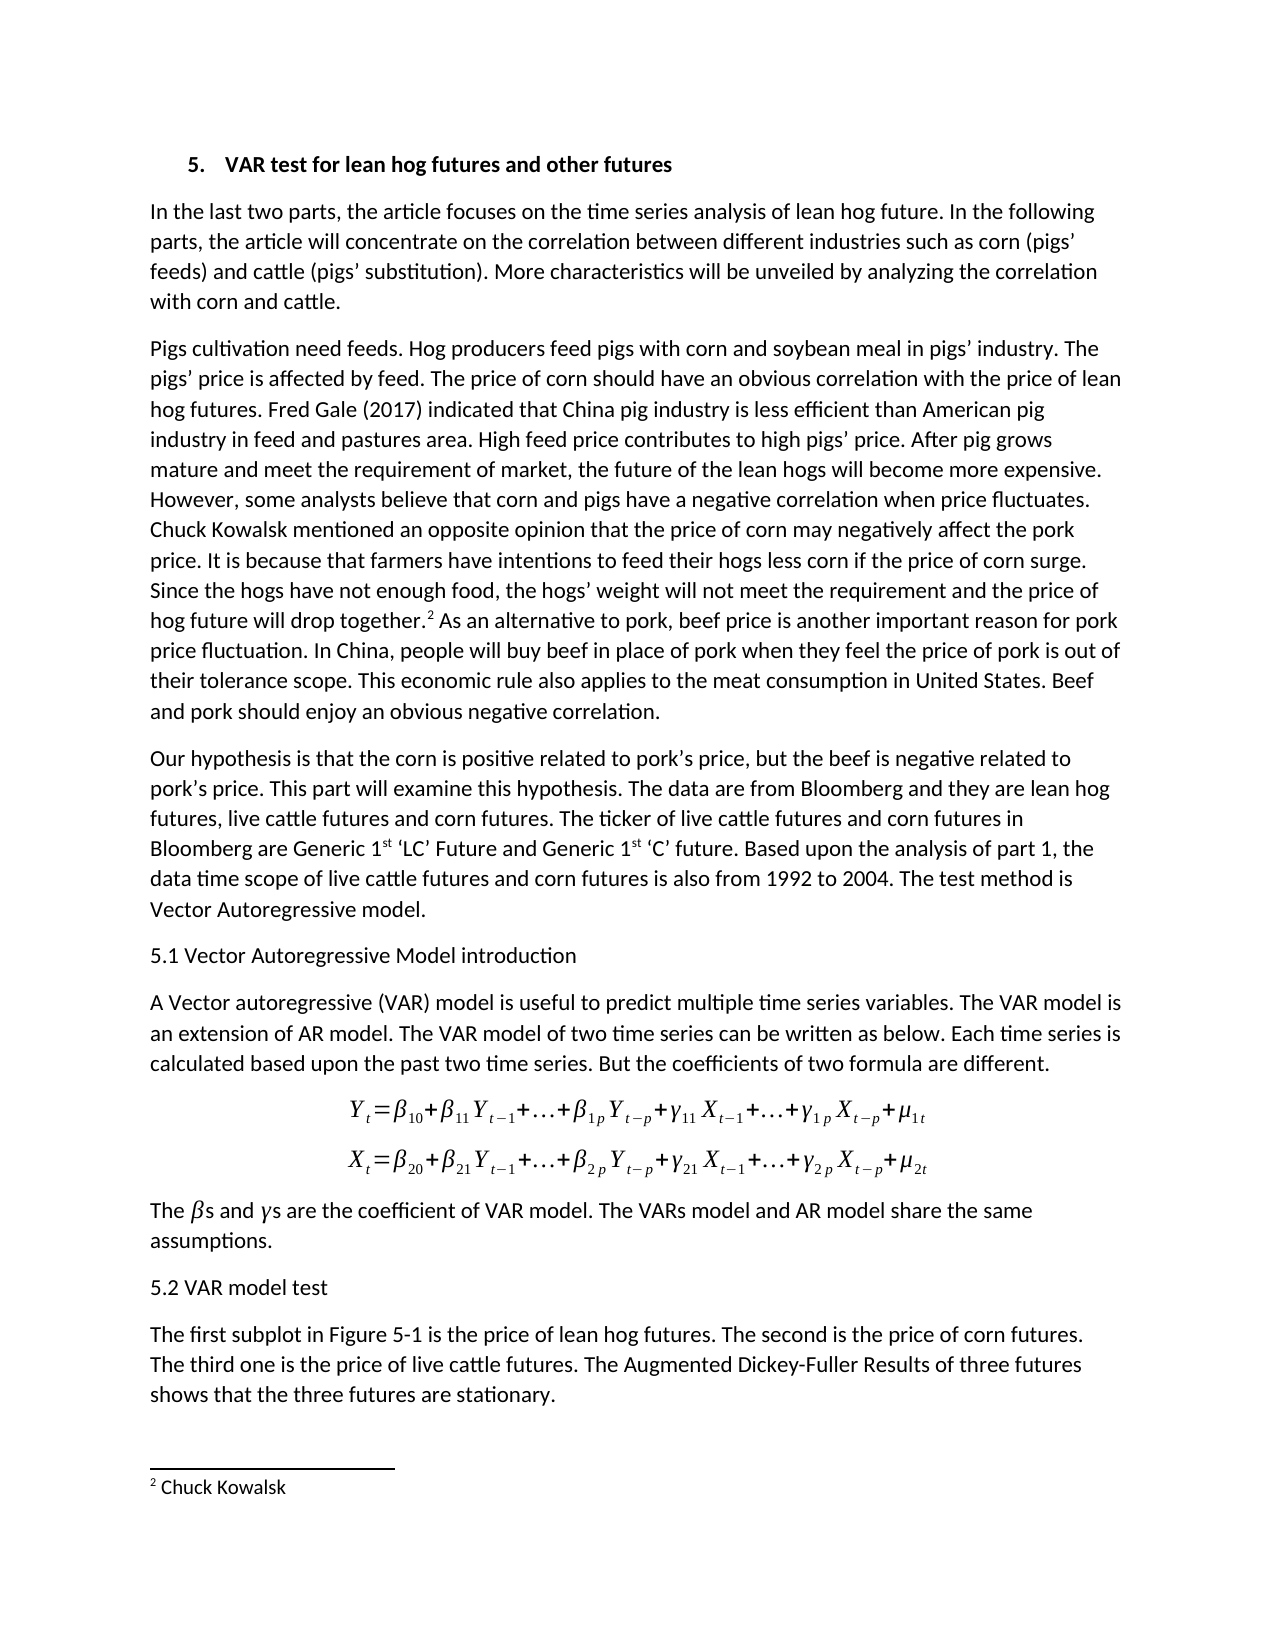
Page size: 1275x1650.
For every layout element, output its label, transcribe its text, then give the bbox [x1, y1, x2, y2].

list VAR test for lean hog futures and other futures [187, 150, 1125, 178]
text A Vector autoregressive (VAR) model is useful to predict multiple time series variables. The VAR model is an extension of AR model. The VAR model of two time series can be written as below. Each time series is calculated based upon the past two time series. But the coefficients of two formula are different. [150, 988, 1125, 1077]
text 5.2 VAR model test [150, 1273, 1125, 1301]
text Pigs cultivation need feeds. Hog producers feed pigs with corn and soybean meal in pigs’ industry. The pigs’ price is affected by feed. The price of corn should have an obvious correlation with the price of lean hog futures. Fred Gale (2017) indicated that China pig industry is less efficient than American pig industry in feed and pastures area. High feed price contributes to high pigs’ price. After pig grows mature and meet the requirement of market, the future of the lean hogs will become more expensive. However, some analysts believe that corn and pigs have a negative correlation when price fluctuates. Chuck Kowalsk mentioned an opposite opinion that the price of corn may negatively affect the pork price. It is because that farmers have intentions to feed their hogs less corn if the price of corn surge. Since the hogs have not enough food, the hogs’ weight will not meet the requirement and the price of hog future will drop together. As an alternative to pork, beef price is another important reason for pork price fluctuation. In China, people will buy beef in place of pork when they feel the price of pork is out of their tolerance scope. This economic rule also applies to the meat consumption in United States. Beef and pork should enjoy an obvious negative correlation. [150, 334, 1125, 725]
text The s and s are the coefficient of VAR model. The VARs model and AR model share the same assumptions. [150, 1196, 1125, 1254]
text The first subplot in Figure 5-1 is the price of lean hog futures. The second is the price of corn futures. The third one is the price of live cattle futures. The Augmented Dickey-Fuller Results of three futures shows that the three futures are stationary. [150, 1320, 1125, 1409]
text In the last two parts, the article focuses on the time series analysis of lean hog future. In the following parts, the article will concentrate on the correlation between different industries such as corn (pigs’ feeds) and cattle (pigs’ substitution). More characteristics will be unveiled by analyzing the correlation with corn and cattle. [150, 197, 1125, 316]
text Our hypothesis is that the corn is positive related to pork’s price, but the beef is negative related to pork’s price. This part will examine this hypothesis. The data are from Bloomberg and they are lean hog futures, live cattle futures and corn futures. The ticker of live cattle futures and corn futures in Bloomberg are Generic 1st ‘LC’ Future and Generic 1st ‘C’ future. Based upon the analysis of part 1, the data time scope of live cattle futures and corn futures is also from 1992 to 2004. The test method is Vector Autoregressive model. [150, 744, 1125, 923]
text 5.1 Vector Autoregressive Model introduction [150, 942, 1125, 970]
